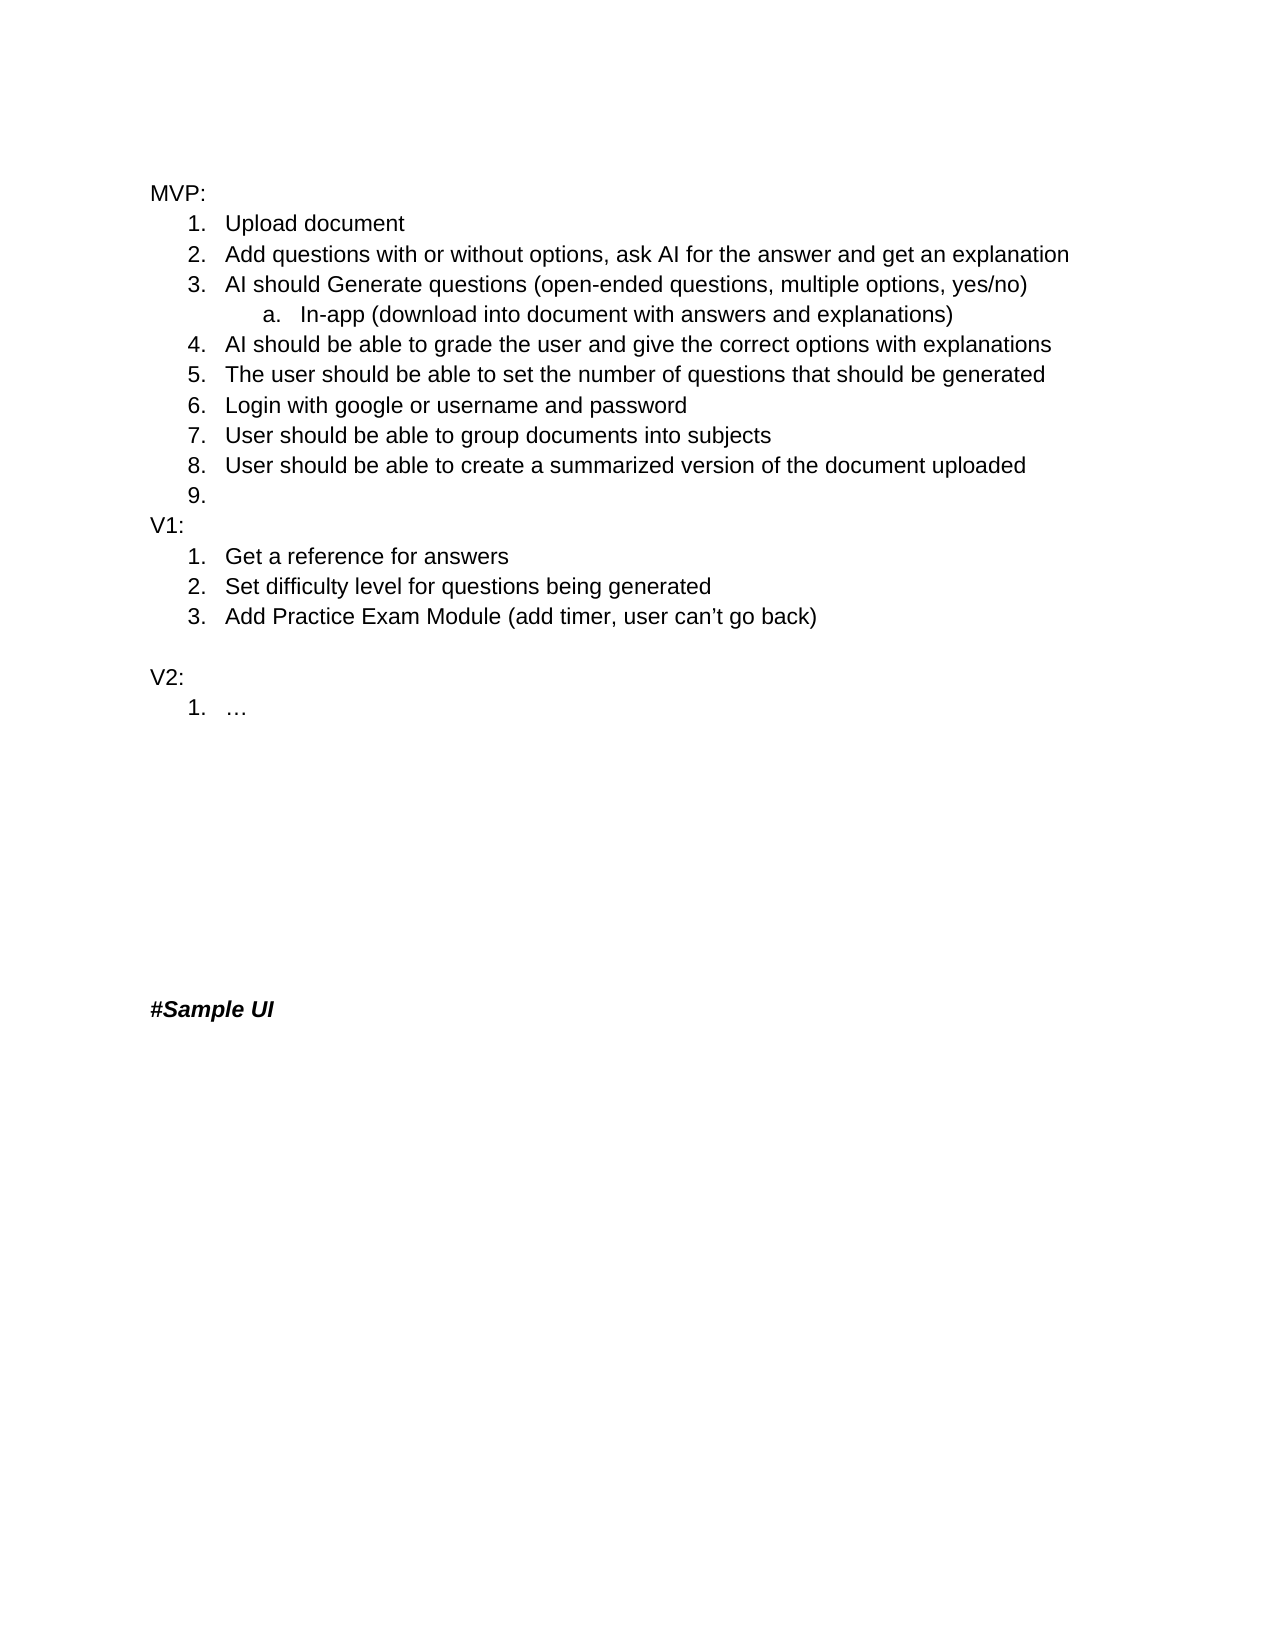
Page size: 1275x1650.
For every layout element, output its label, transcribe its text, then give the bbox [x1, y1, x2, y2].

text V2: [150, 663, 1125, 690]
list The user should be able to set the number of questions that should be generated [187, 361, 1125, 388]
list User should be able to create a summarized version of the document uploaded [187, 452, 1125, 478]
list Add Practice Exam Module (add timer, user can’t go back) [187, 603, 1125, 629]
text #Sample UI [150, 996, 1125, 1022]
list In-app (download into document with answers and explanations) [262, 301, 1125, 327]
list Login with google or username and password [187, 392, 1125, 418]
list Upload document [187, 210, 1125, 237]
list Add questions with or without options, ask AI for the answer and get an explanation [187, 241, 1125, 267]
list Set difficulty level for questions being generated [187, 573, 1125, 599]
list User should be able to group documents into subjects [187, 422, 1125, 448]
list … [187, 694, 1125, 720]
text MVP: [150, 180, 1125, 207]
list AI should Generate questions (open-ended questions, multiple options, yes/no) [187, 271, 1125, 297]
list Get a reference for answers [187, 543, 1125, 569]
list AI should be able to grade the user and give the correct options with explanations [187, 331, 1125, 358]
text V1: [150, 512, 1125, 539]
